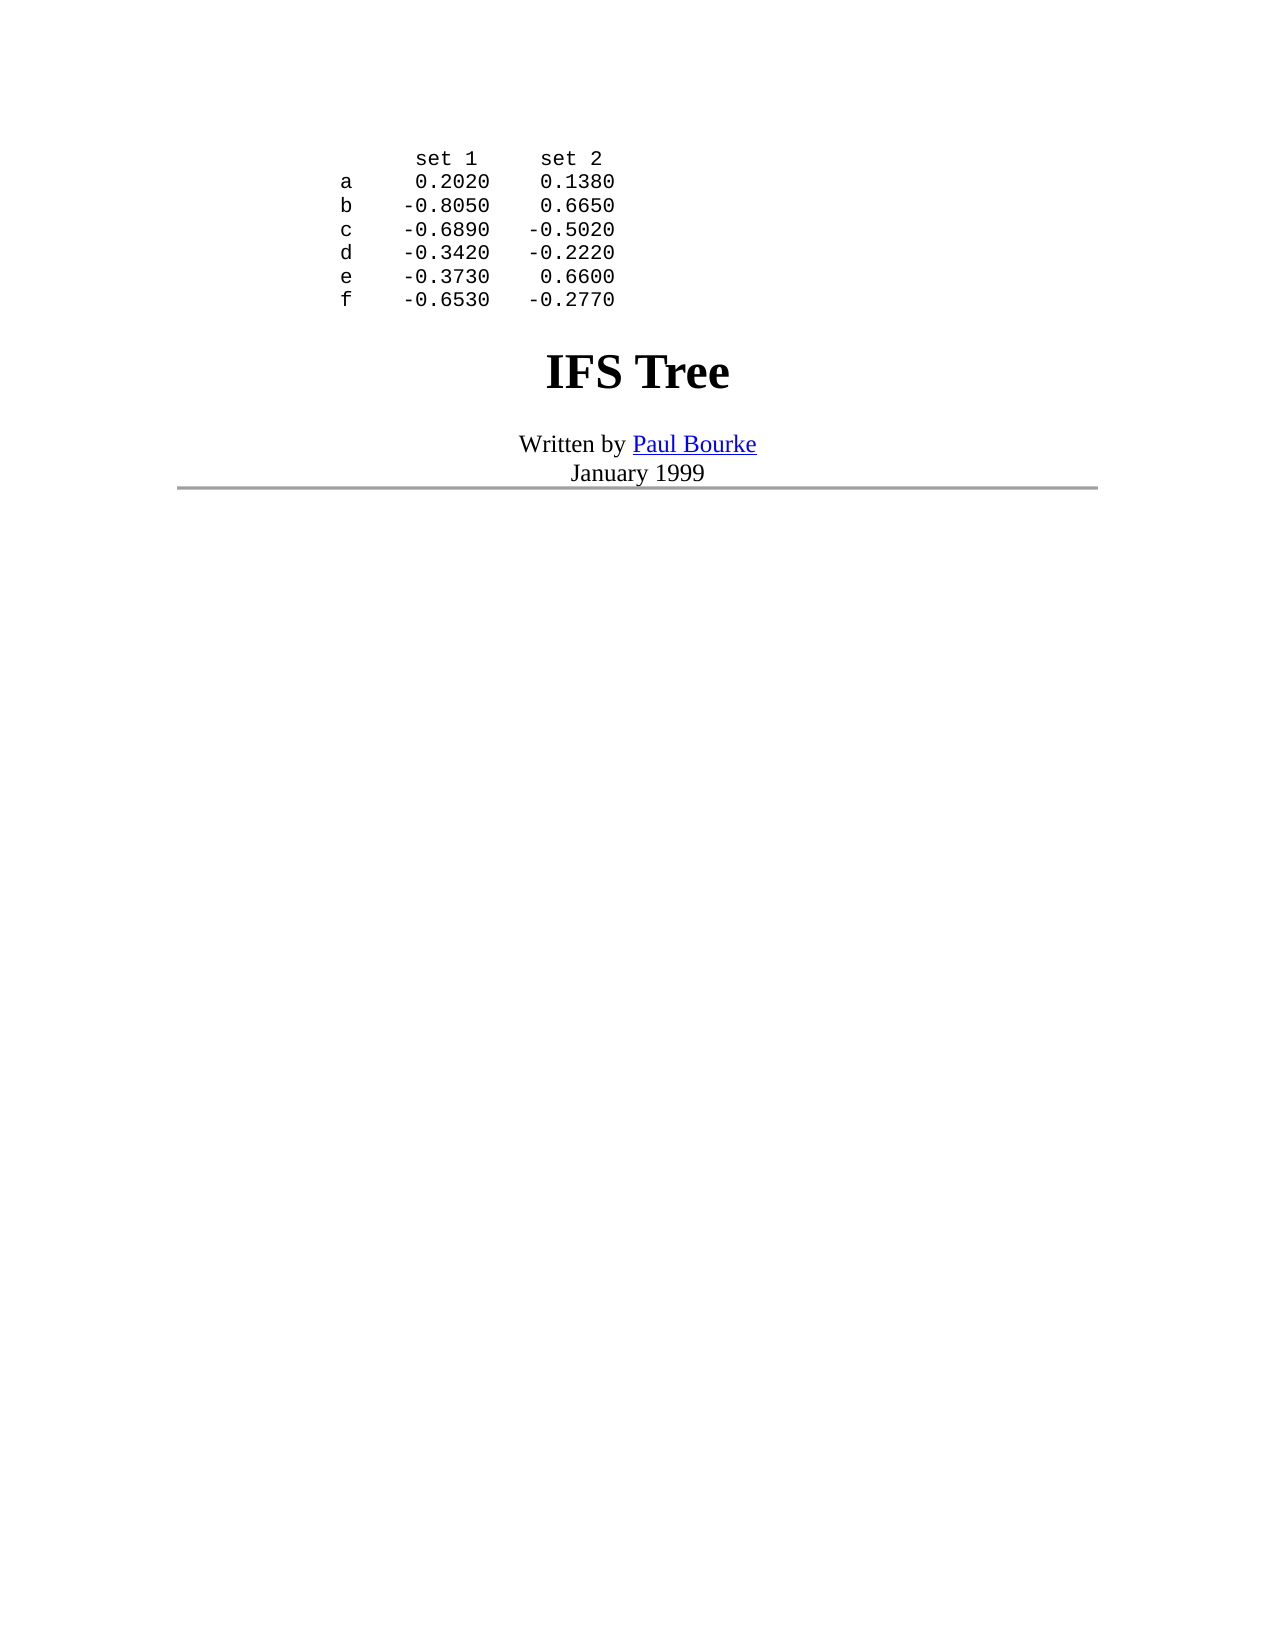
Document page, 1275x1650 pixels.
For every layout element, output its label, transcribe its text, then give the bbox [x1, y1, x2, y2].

text e -0.3730 0.6600 [177, 266, 1098, 289]
text IFS Tree [177, 342, 1098, 400]
text c -0.6890 -0.5020 [177, 218, 1098, 242]
text f -0.6530 -0.2770 [177, 289, 1098, 313]
text d -0.3420 -0.2220 [177, 242, 1098, 266]
text set 1 set 2 [177, 148, 1098, 171]
text Written by Paul Bourke January 1999 [177, 429, 1098, 486]
text a 0.2020 0.1380 [177, 171, 1098, 195]
text b -0.8050 0.6650 [177, 195, 1098, 218]
